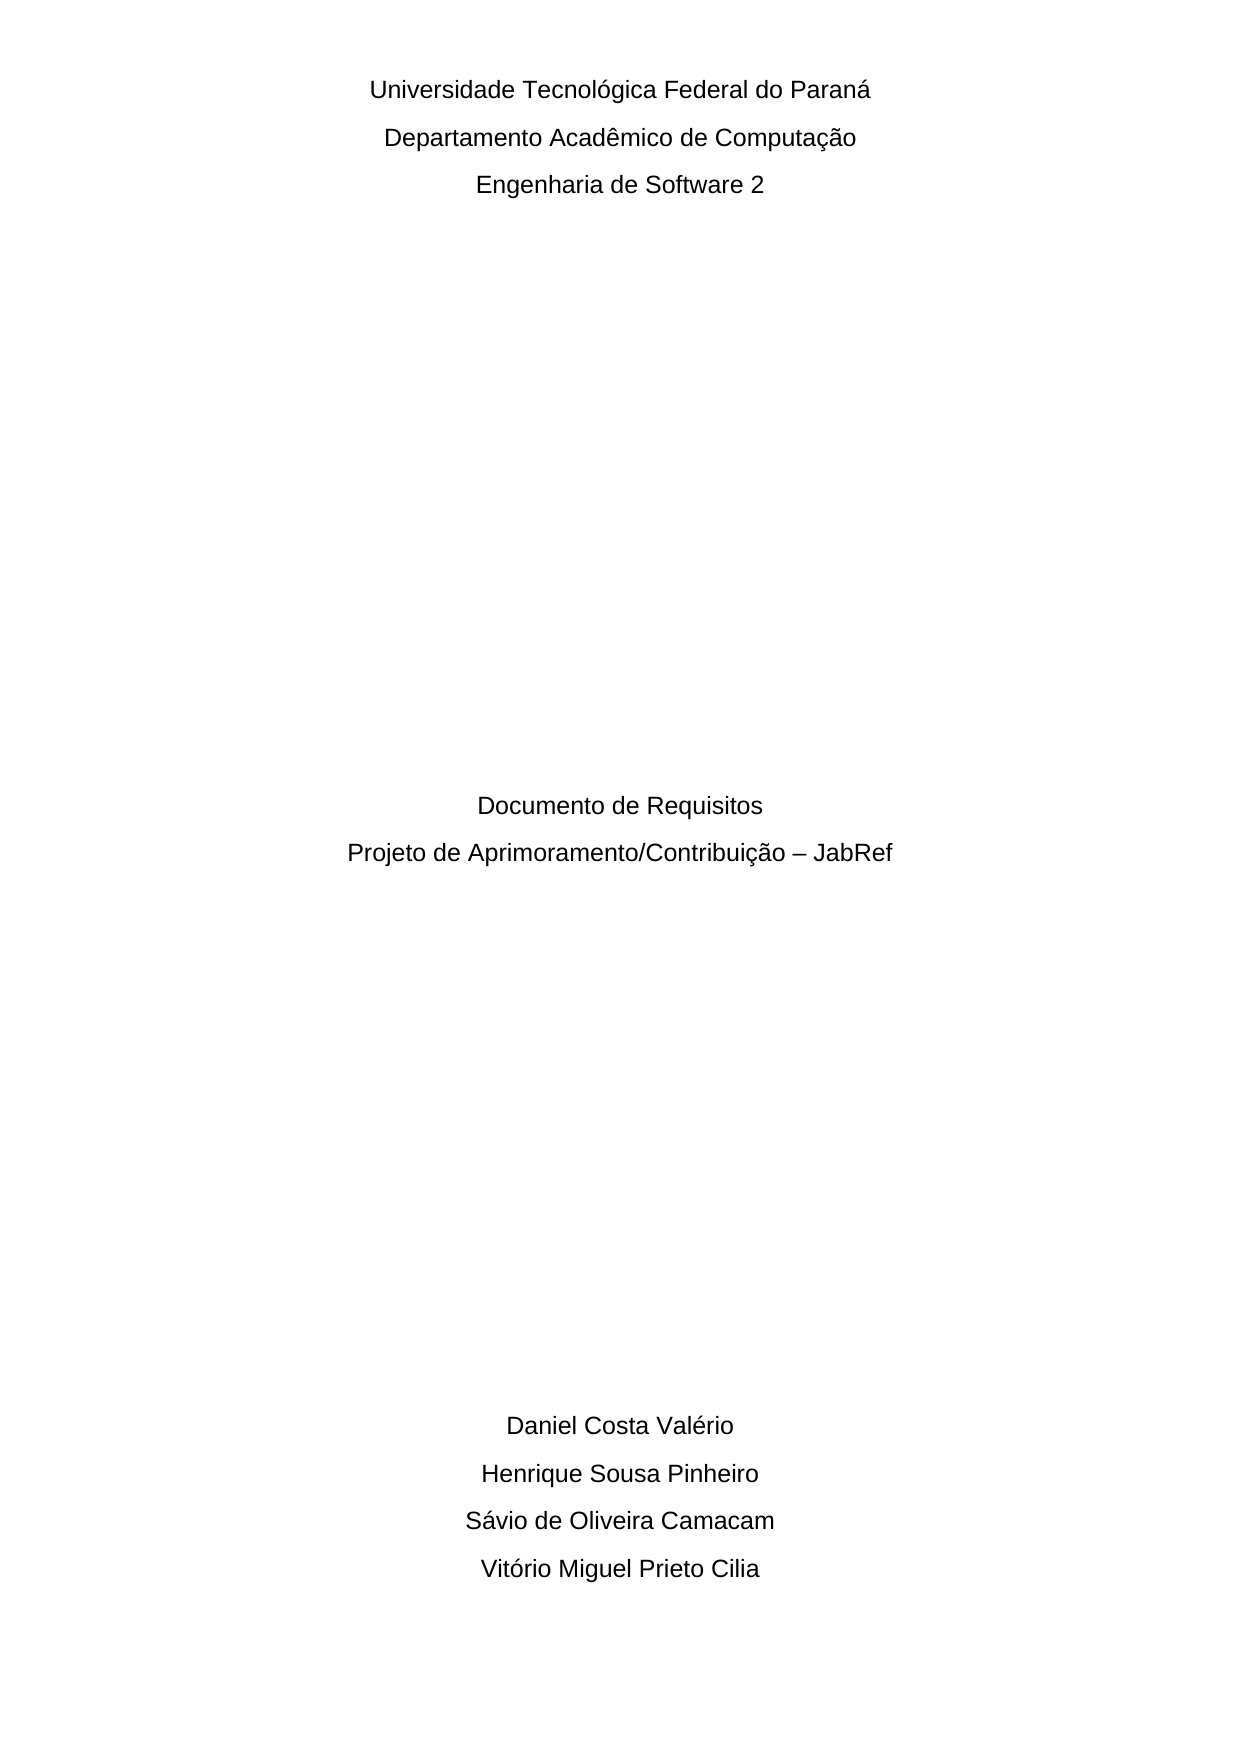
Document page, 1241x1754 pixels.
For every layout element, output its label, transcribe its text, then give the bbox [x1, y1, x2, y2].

text Daniel Costa Valério [75, 1411, 1165, 1439]
text Henrique Sousa Pinheiro [75, 1458, 1165, 1487]
text Universidade Tecnológica Federal do Paraná [75, 75, 1165, 104]
text Projeto de Aprimoramento/Contribuição – JabRef [75, 838, 1165, 867]
text Documento de Requisitos [75, 791, 1165, 819]
text Sávio de Oliveira Camacam [75, 1506, 1165, 1535]
text Departamento Acadêmico de Computação [75, 123, 1165, 151]
text Vitório Miguel Prieto Cilia [75, 1554, 1165, 1583]
text Engenharia de Software 2 [75, 170, 1165, 199]
